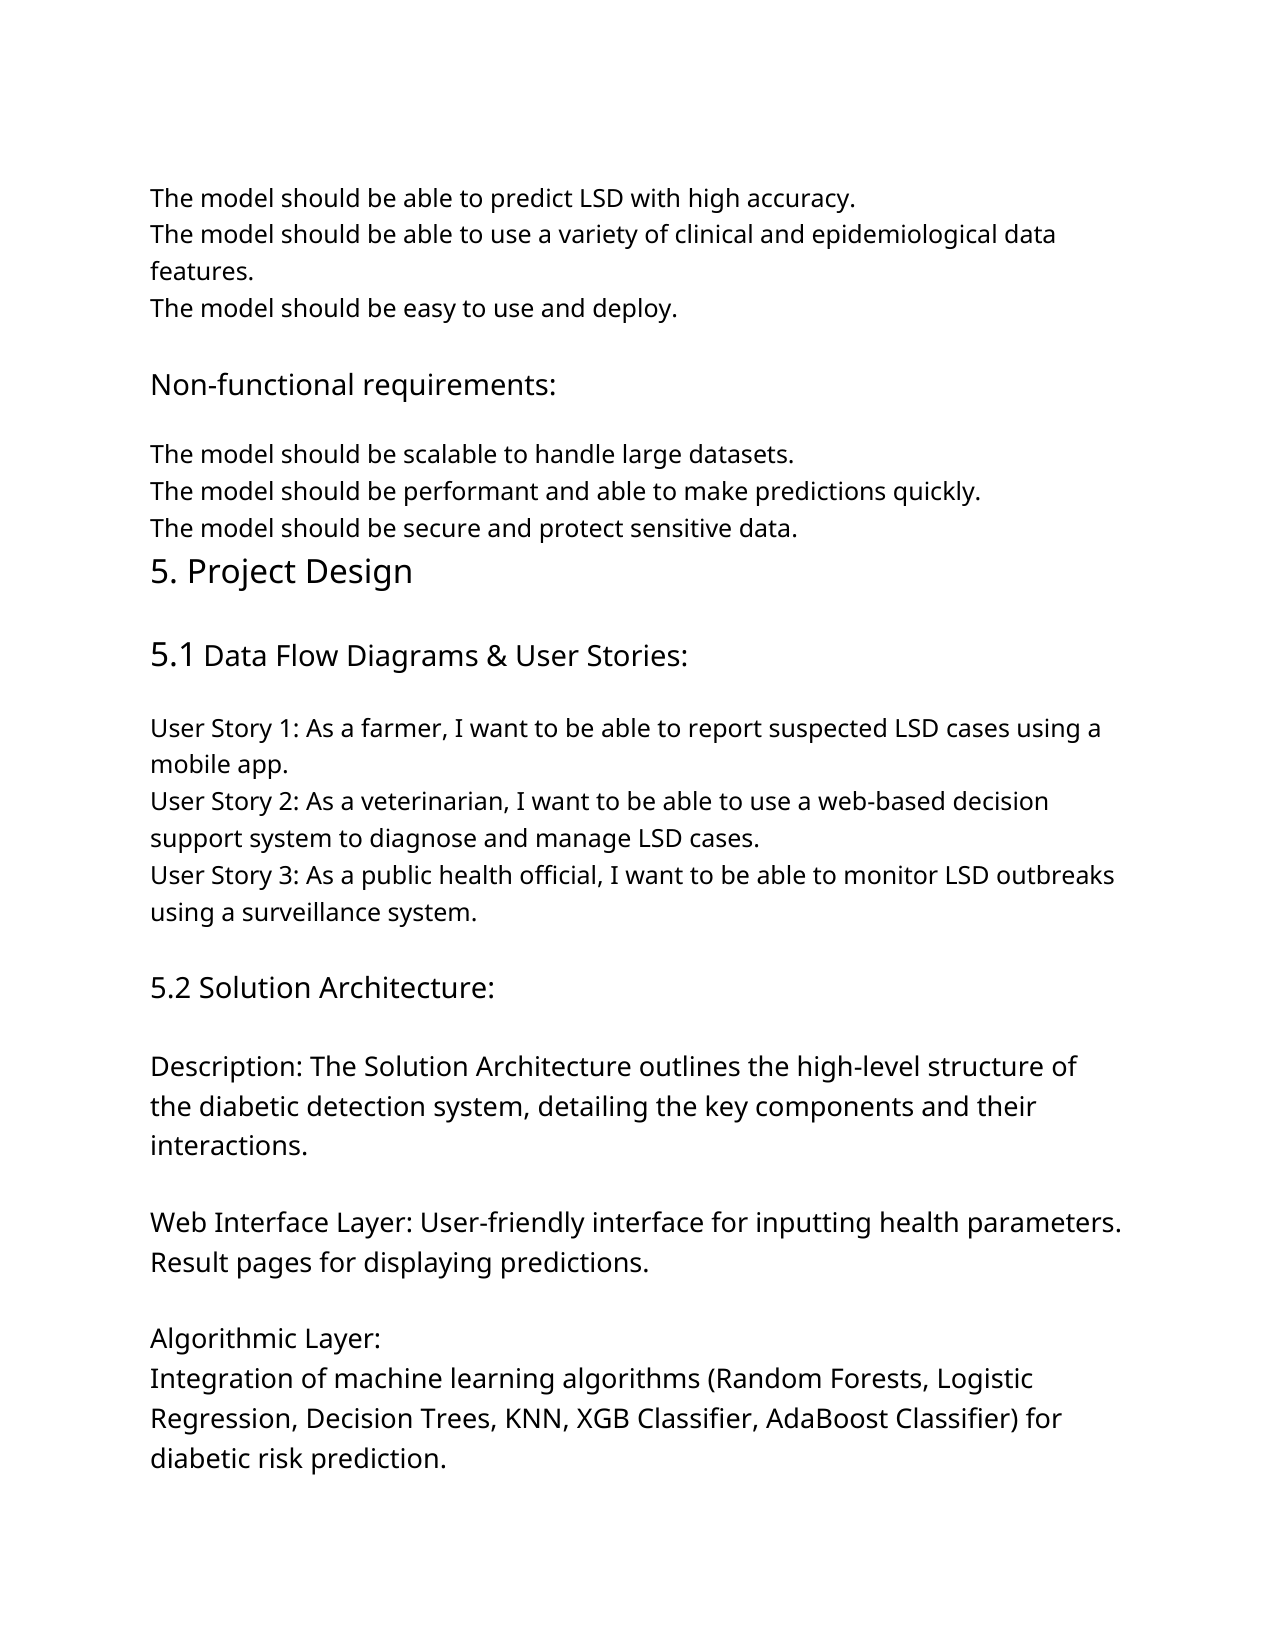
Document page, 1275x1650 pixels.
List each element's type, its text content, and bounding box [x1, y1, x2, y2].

text Web Interface Layer: User-friendly interface for inputting health parameters. [150, 1203, 1125, 1240]
text 5. Project Design [150, 547, 1125, 593]
text The model should be performant and able to make predictions quickly. [150, 474, 1125, 508]
text Description: The Solution Architecture outlines the high-level structure of the diabetic detection system, detailing the key components and their interactions. [150, 1047, 1125, 1164]
text The model should be able to predict LSD with high accuracy. [150, 180, 1125, 214]
text The model should be easy to use and deploy. [150, 291, 1125, 324]
text The model should be able to use a variety of clinical and epidemiological data features. [150, 217, 1125, 288]
text The model should be secure and protect sensitive data. [150, 511, 1125, 545]
text Integration of machine learning algorithms (Random Forests, Logistic Regression, Decision Trees, KNN, XGB Classifier, AdaBoost Classifier) for diabetic risk prediction. [150, 1359, 1125, 1476]
text User Story 1: As a farmer, I want to be able to report suspected LSD cases using a mobile app. [150, 710, 1125, 781]
text Algorithmic Layer: [150, 1320, 1125, 1357]
text Non-functional requirements: [150, 364, 1125, 404]
text Result pages for displaying predictions. [150, 1243, 1125, 1280]
text 5.2 Solution Architecture: [150, 968, 1125, 1007]
text 5.1 Data Flow Diagrams & User Stories: [150, 596, 1125, 677]
text User Story 3: As a public health official, I want to be able to monitor LSD outbreaks using a surveillance system. [150, 857, 1125, 928]
text User Story 2: As a veterinarian, I want to be able to use a web-based decision support system to diagnose and manage LSD cases. [150, 784, 1125, 855]
text The model should be scalable to handle large datasets. [150, 437, 1125, 471]
